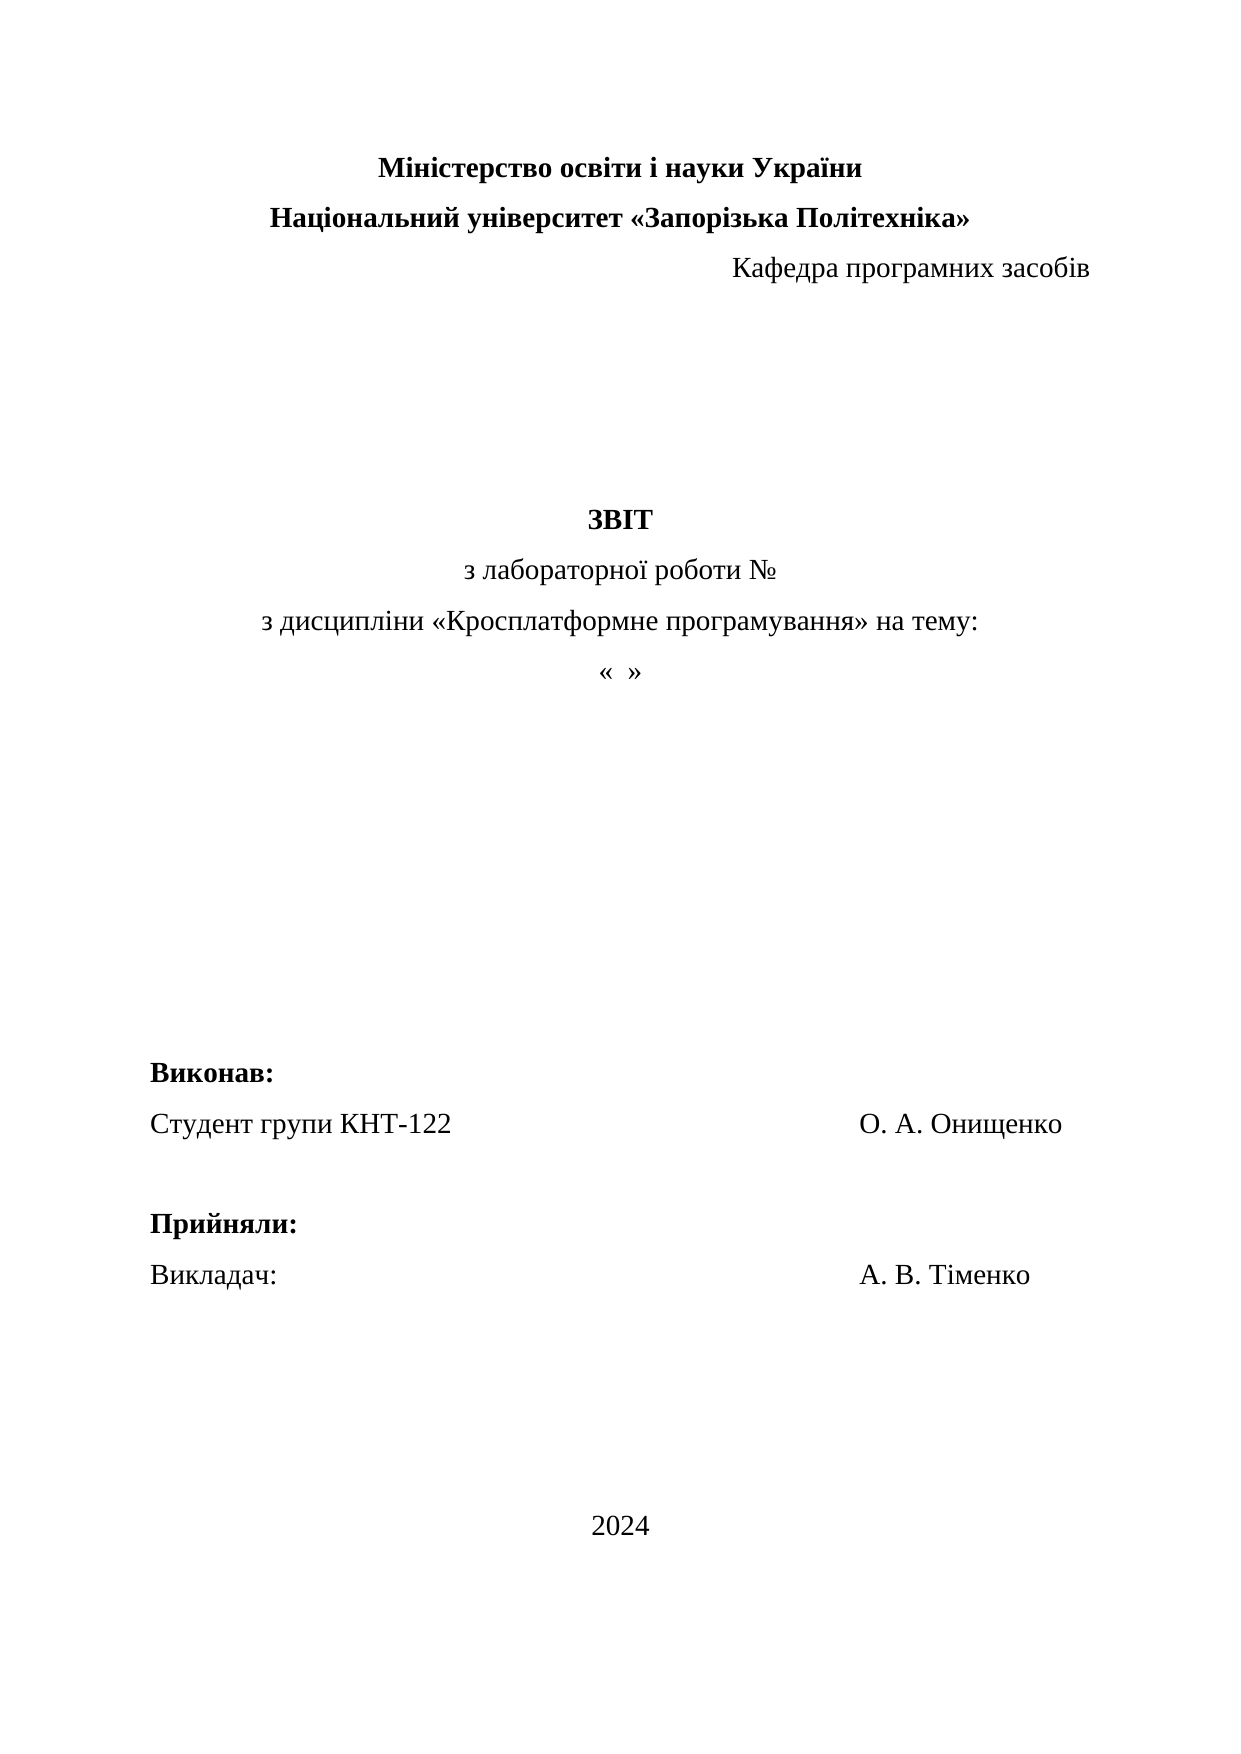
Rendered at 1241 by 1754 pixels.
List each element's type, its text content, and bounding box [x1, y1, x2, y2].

text Викладач: А. В. Тіменко [150, 1257, 1090, 1290]
text ЗВІТ [150, 502, 1090, 536]
text Виконав: [150, 1056, 1090, 1089]
text Міністерство освіти і науки України [150, 150, 1090, 183]
text з лабораторної роботи № [150, 552, 1090, 586]
text Національний університет «Запорізька Політехніка» [150, 200, 1090, 234]
text « » [150, 653, 1090, 687]
text Кафедра програмних засобів [150, 251, 1090, 284]
text Прийняли: [150, 1207, 1090, 1240]
text з дисципліни «Кросплатформне програмування» на тему: [150, 603, 1090, 636]
text 2024 [150, 1508, 1090, 1542]
text Студент групи КНТ-122 О. А. Онищенко [150, 1106, 1090, 1139]
